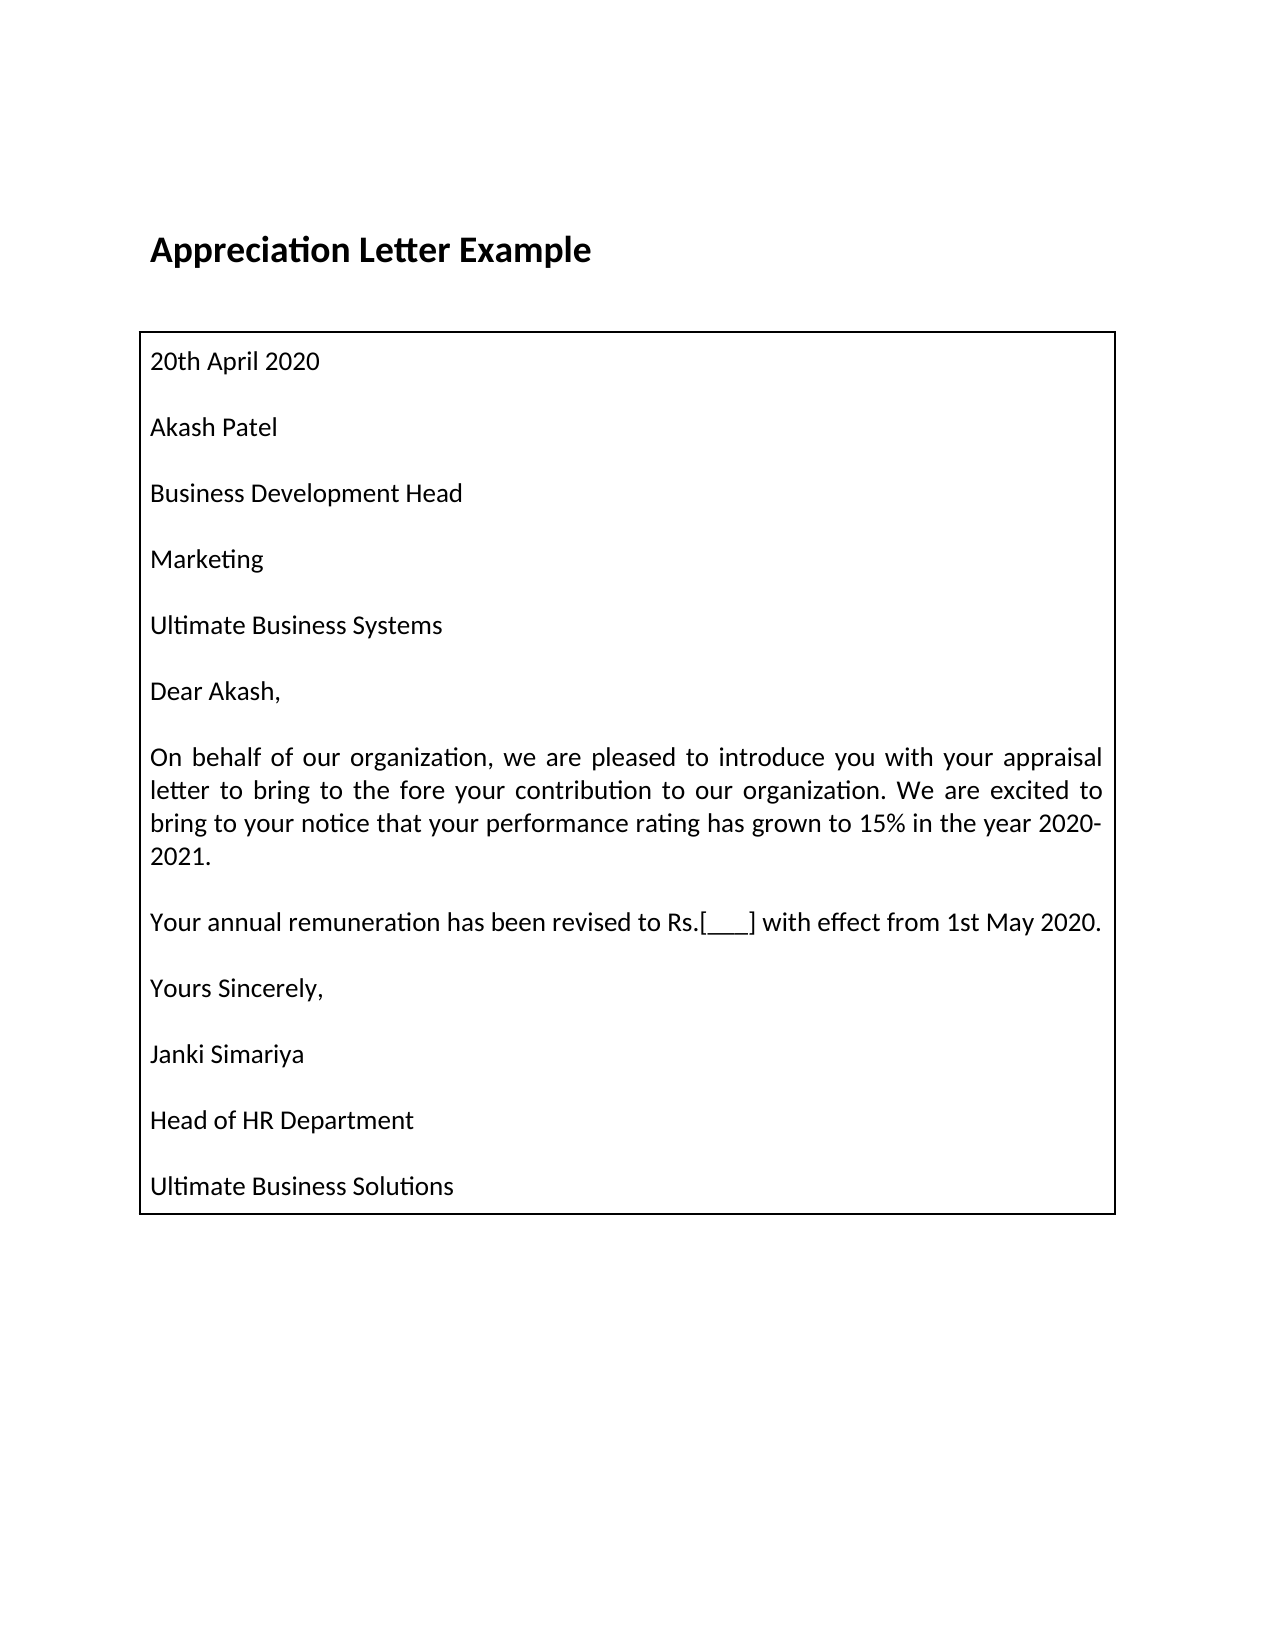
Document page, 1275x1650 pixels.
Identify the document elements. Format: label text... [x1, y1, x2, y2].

text Appreciation Letter Example [150, 226, 1125, 272]
table_header 20th April 2020 Akash Patel Business Development Head Marketing Ultimate Business Systems Dear Akash, On behalf of our organization, we are pleased to introduce you with your appraisal letter to bring to the fore your contribution to our organization. We are excited to bring to your notice that your performance rating has grown to 15% in the year 2020-2021. Your annual remuneration has been revised to Rs.[___] with effect from 1st May 2020. Yours Sincerely, Janki Simariya Head of HR Department Ultimate Business Solutions [141, 333, 1114, 1213]
